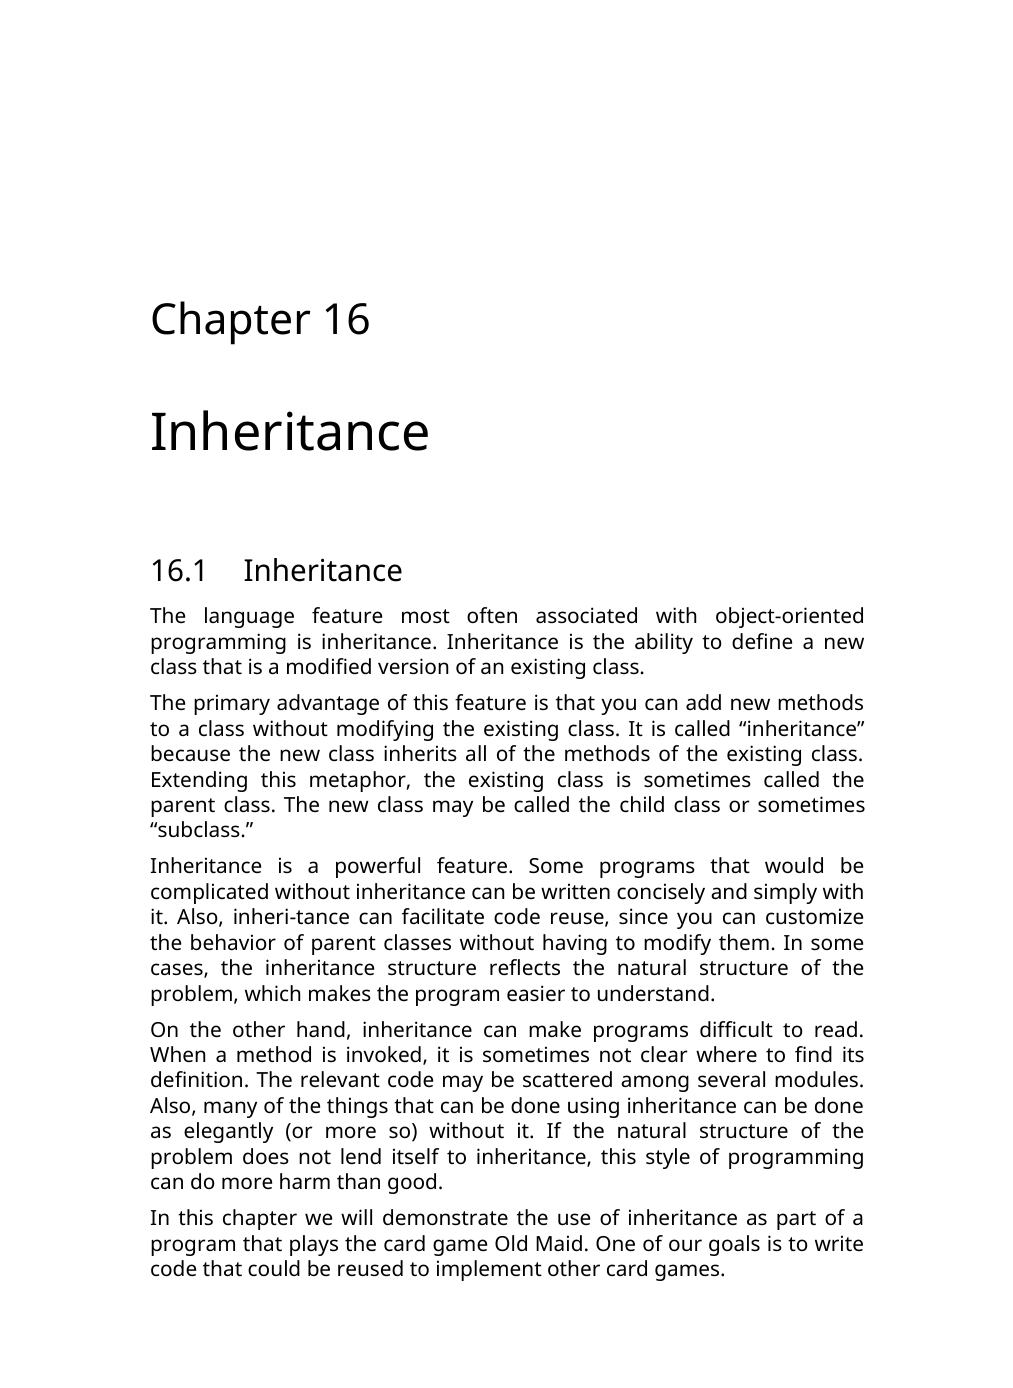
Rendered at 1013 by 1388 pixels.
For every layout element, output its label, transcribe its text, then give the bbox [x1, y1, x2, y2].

text Inheritance is a powerful feature. Some programs that would be complicated without inheritance can be written concisely and simply with it. Also, inheri-tance can facilitate code reuse, since you can customize the behavior of parent classes without having to modify them. In some cases, the inheritance structure reflects the natural structure of the problem, which makes the program easier to understand. [150, 853, 865, 1006]
text The primary advantage of this feature is that you can add new methods to a class without modifying the existing class. It is called “inheritance” because the new class inherits all of the methods of the existing class. Extending this metaphor, the existing class is sometimes called the parent class. The new class may be called the child class or sometimes “subclass.” [150, 690, 865, 843]
text On the other hand, inheritance can make programs difficult to read. When a method is invoked, it is sometimes not clear where to find its definition. The relevant code may be scattered among several modules. Also, many of the things that can be done using inheritance can be done as elegantly (or more so) without it. If the natural structure of the problem does not lend itself to inheritance, this style of programming can do more harm than good. [150, 1017, 865, 1194]
text 16.1 Inheritance [150, 558, 867, 588]
text Chapter 16 [150, 300, 867, 343]
text Inheritance [150, 409, 867, 461]
text The language feature most often associated with object-oriented programming is inheritance. Inheritance is the ability to define a new class that is a modified version of an existing class. [150, 603, 865, 679]
text In this chapter we will demonstrate the use of inheritance as part of a program that plays the card game Old Maid. One of our goals is to write code that could be reused to implement other card games. [150, 1205, 865, 1281]
